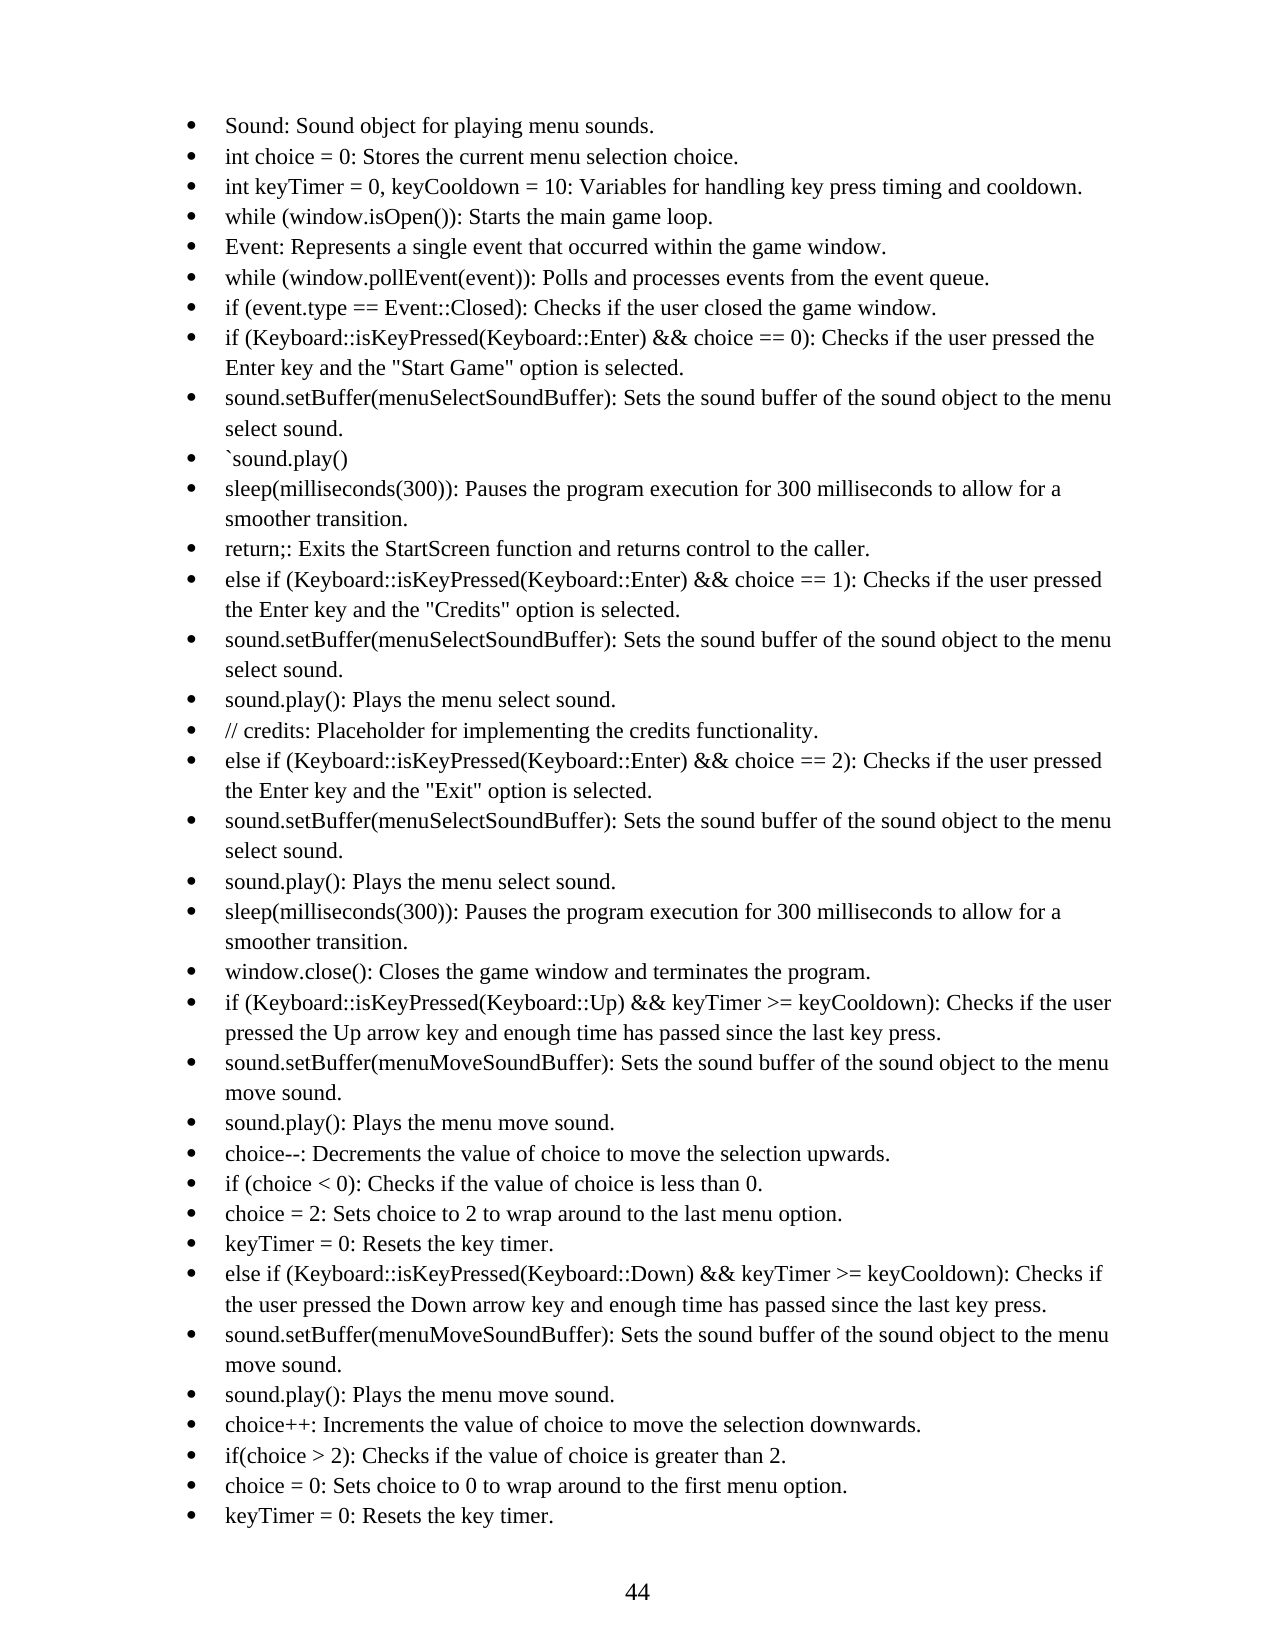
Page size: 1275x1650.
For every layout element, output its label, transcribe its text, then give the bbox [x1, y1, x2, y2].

list while (window.isOpen()): Starts the main game loop. [187, 203, 1125, 229]
list if (event.type == Event::Closed): Checks if the user closed the game window. [187, 294, 1125, 320]
list sleep(milliseconds(300)): Pauses the program execution for 300 milliseconds to allow for a smoother transition. [187, 898, 1125, 954]
list choice--: Decrements the value of choice to move the selection upwards. [187, 1139, 1125, 1166]
list choice = 0: Sets choice to 0 to wrap around to the first menu option. [187, 1472, 1125, 1498]
list else if (Keyboard::isKeyPressed(Keyboard::Enter) && choice == 2): Checks if the user pressed the Enter key and the "Exit" option is selected. [187, 747, 1125, 803]
list sound.setBuffer(menuSelectSoundBuffer): Sets the sound buffer of the sound object to the menu select sound. [187, 384, 1125, 441]
list sleep(milliseconds(300)): Pauses the program execution for 300 milliseconds to allow for a smoother transition. [187, 475, 1125, 532]
list sound.play(): Plays the menu select sound. [187, 686, 1125, 713]
list choice = 2: Sets choice to 2 to wrap around to the last menu option. [187, 1200, 1125, 1226]
list sound.play(): Plays the menu move sound. [187, 1109, 1125, 1136]
list sound.play(): Plays the menu select sound. [187, 868, 1125, 894]
list sound.setBuffer(menuMoveSoundBuffer): Sets the sound buffer of the sound object to the menu move sound. [187, 1321, 1125, 1377]
list while (window.pollEvent(event)): Polls and processes events from the event queue. [187, 263, 1125, 290]
list return;: Exits the StartScreen function and returns control to the caller. [187, 535, 1125, 562]
list sound.setBuffer(menuMoveSoundBuffer): Sets the sound buffer of the sound object to the menu move sound. [187, 1049, 1125, 1106]
list Sound: Sound object for playing menu sounds. [187, 112, 1125, 139]
list if(choice > 2): Checks if the value of choice is greater than 2. [187, 1442, 1125, 1468]
list else if (Keyboard::isKeyPressed(Keyboard::Down) && keyTimer >= keyCooldown): Checks if the user pressed the Down arrow key and enough time has passed since the last key press. [187, 1260, 1125, 1317]
list else if (Keyboard::isKeyPressed(Keyboard::Enter) && choice == 1): Checks if the user pressed the Enter key and the "Credits" option is selected. [187, 566, 1125, 622]
list // credits: Placeholder for implementing the credits functionality. [187, 717, 1125, 743]
list if (Keyboard::isKeyPressed(Keyboard::Enter) && choice == 0): Checks if the user pressed the Enter key and the "Start Game" option is selected. [187, 324, 1125, 381]
list sound.setBuffer(menuSelectSoundBuffer): Sets the sound buffer of the sound object to the menu select sound. [187, 807, 1125, 864]
list Event: Represents a single event that occurred within the game window. [187, 233, 1125, 260]
list int choice = 0: Stores the current menu selection choice. [187, 143, 1125, 169]
list choice++: Increments the value of choice to move the selection downwards. [187, 1411, 1125, 1438]
list if (choice < 0): Checks if the value of choice is less than 0. [187, 1170, 1125, 1196]
list if (Keyboard::isKeyPressed(Keyboard::Up) && keyTimer >= keyCooldown): Checks if the user pressed the Up arrow key and enough time has passed since the last key press. [187, 988, 1125, 1045]
list sound.play(): Plays the menu move sound. [187, 1381, 1125, 1408]
list keyTimer = 0: Resets the key timer. [187, 1502, 1125, 1528]
list window.close(): Closes the game window and terminates the program. [187, 958, 1125, 985]
list keyTimer = 0: Resets the key timer. [187, 1230, 1125, 1257]
list sound.setBuffer(menuSelectSoundBuffer): Sets the sound buffer of the sound object to the menu select sound. [187, 626, 1125, 683]
list `sound.play() [187, 445, 1125, 471]
list int keyTimer = 0, keyCooldown = 10: Variables for handling key press timing and cooldown. [187, 173, 1125, 199]
